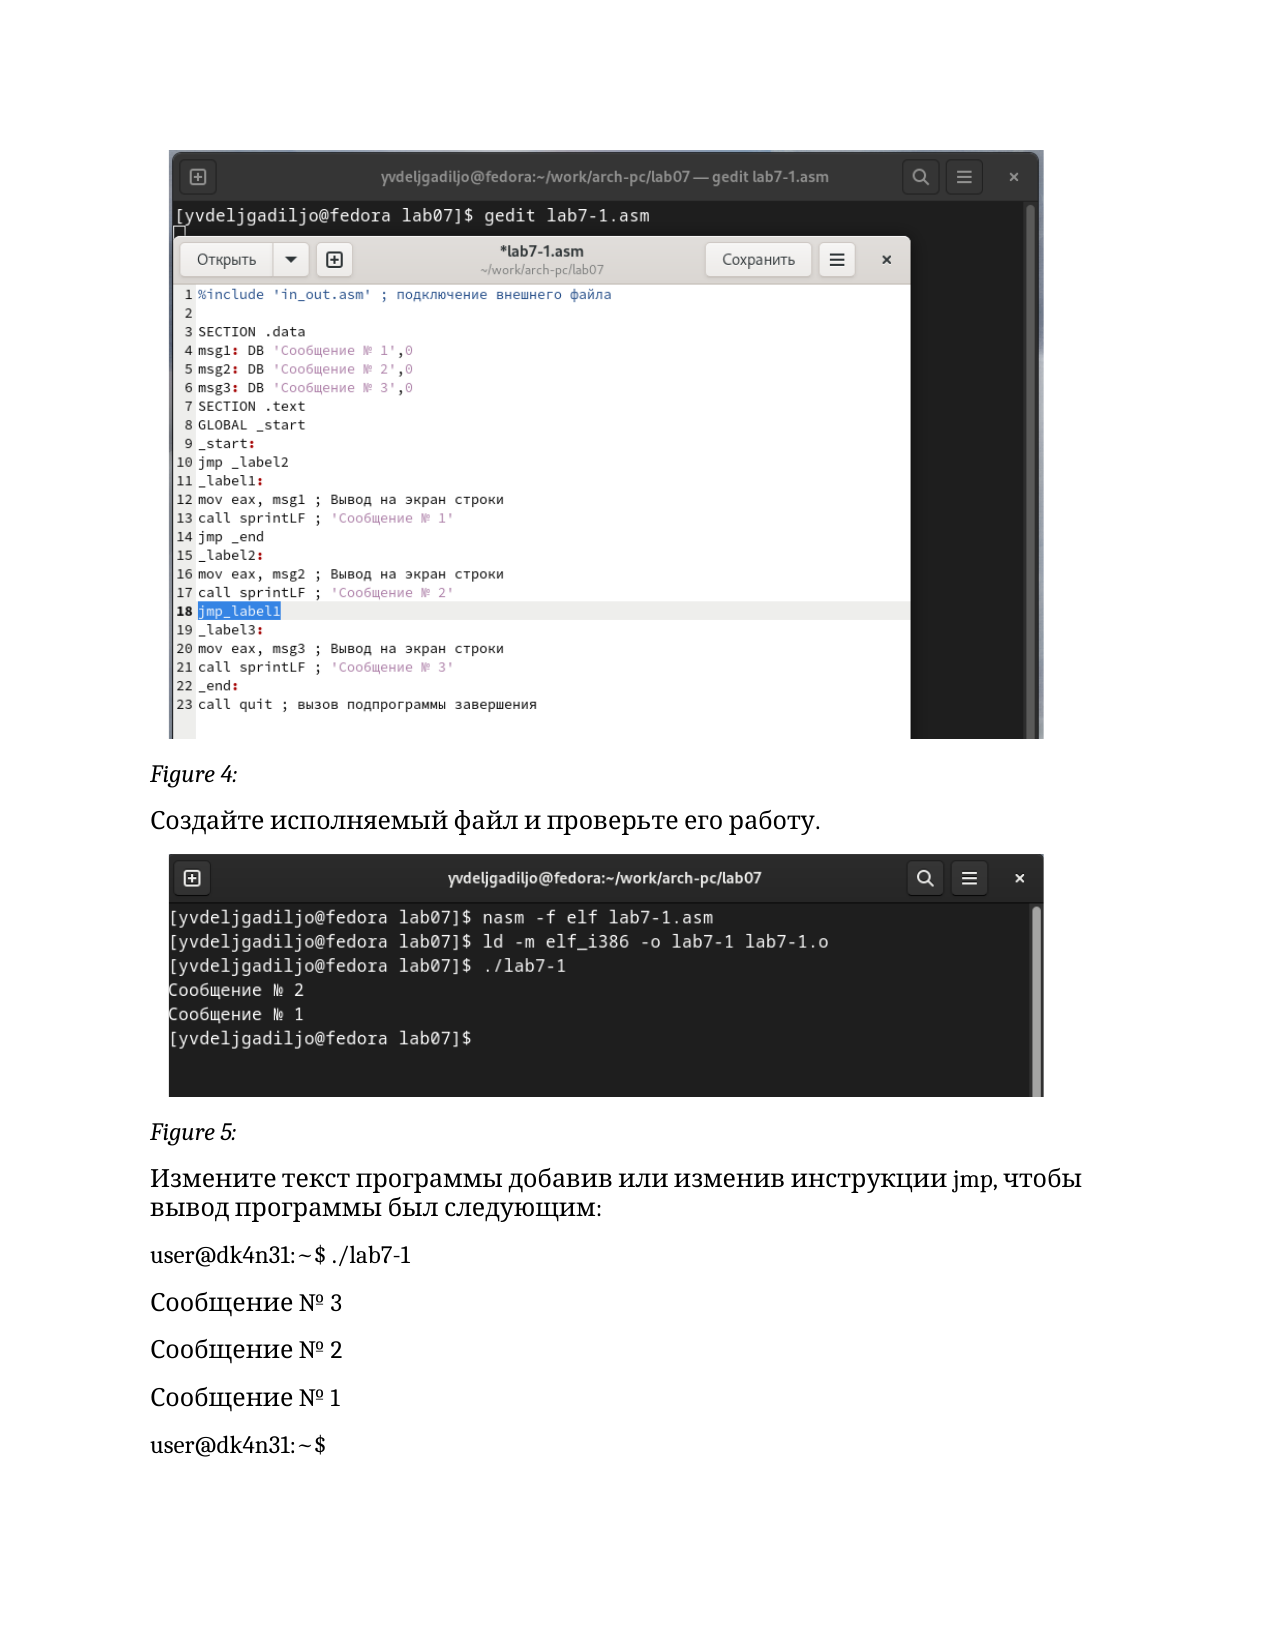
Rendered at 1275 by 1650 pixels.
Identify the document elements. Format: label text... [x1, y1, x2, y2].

text Сообщение № 2 [150, 1336, 1125, 1365]
picture [168, 854, 1044, 1097]
text user@dk4n31:~$ [150, 1431, 1125, 1460]
text Измените текст программы добавив или изменив инструкции jmp, чтобы вывод программы был следующим: [150, 1165, 1125, 1223]
text Figure 4: [150, 760, 1125, 788]
text Figure 5: [150, 1118, 1125, 1146]
text Создайте исполняемый файл и проверьте его работу. [150, 807, 1125, 836]
picture [168, 150, 1044, 739]
text Сообщение № 3 [150, 1289, 1125, 1318]
text user@dk4n31:~$ ./lab7-1 [150, 1241, 1125, 1270]
text Сообщение № 1 [150, 1384, 1125, 1413]
